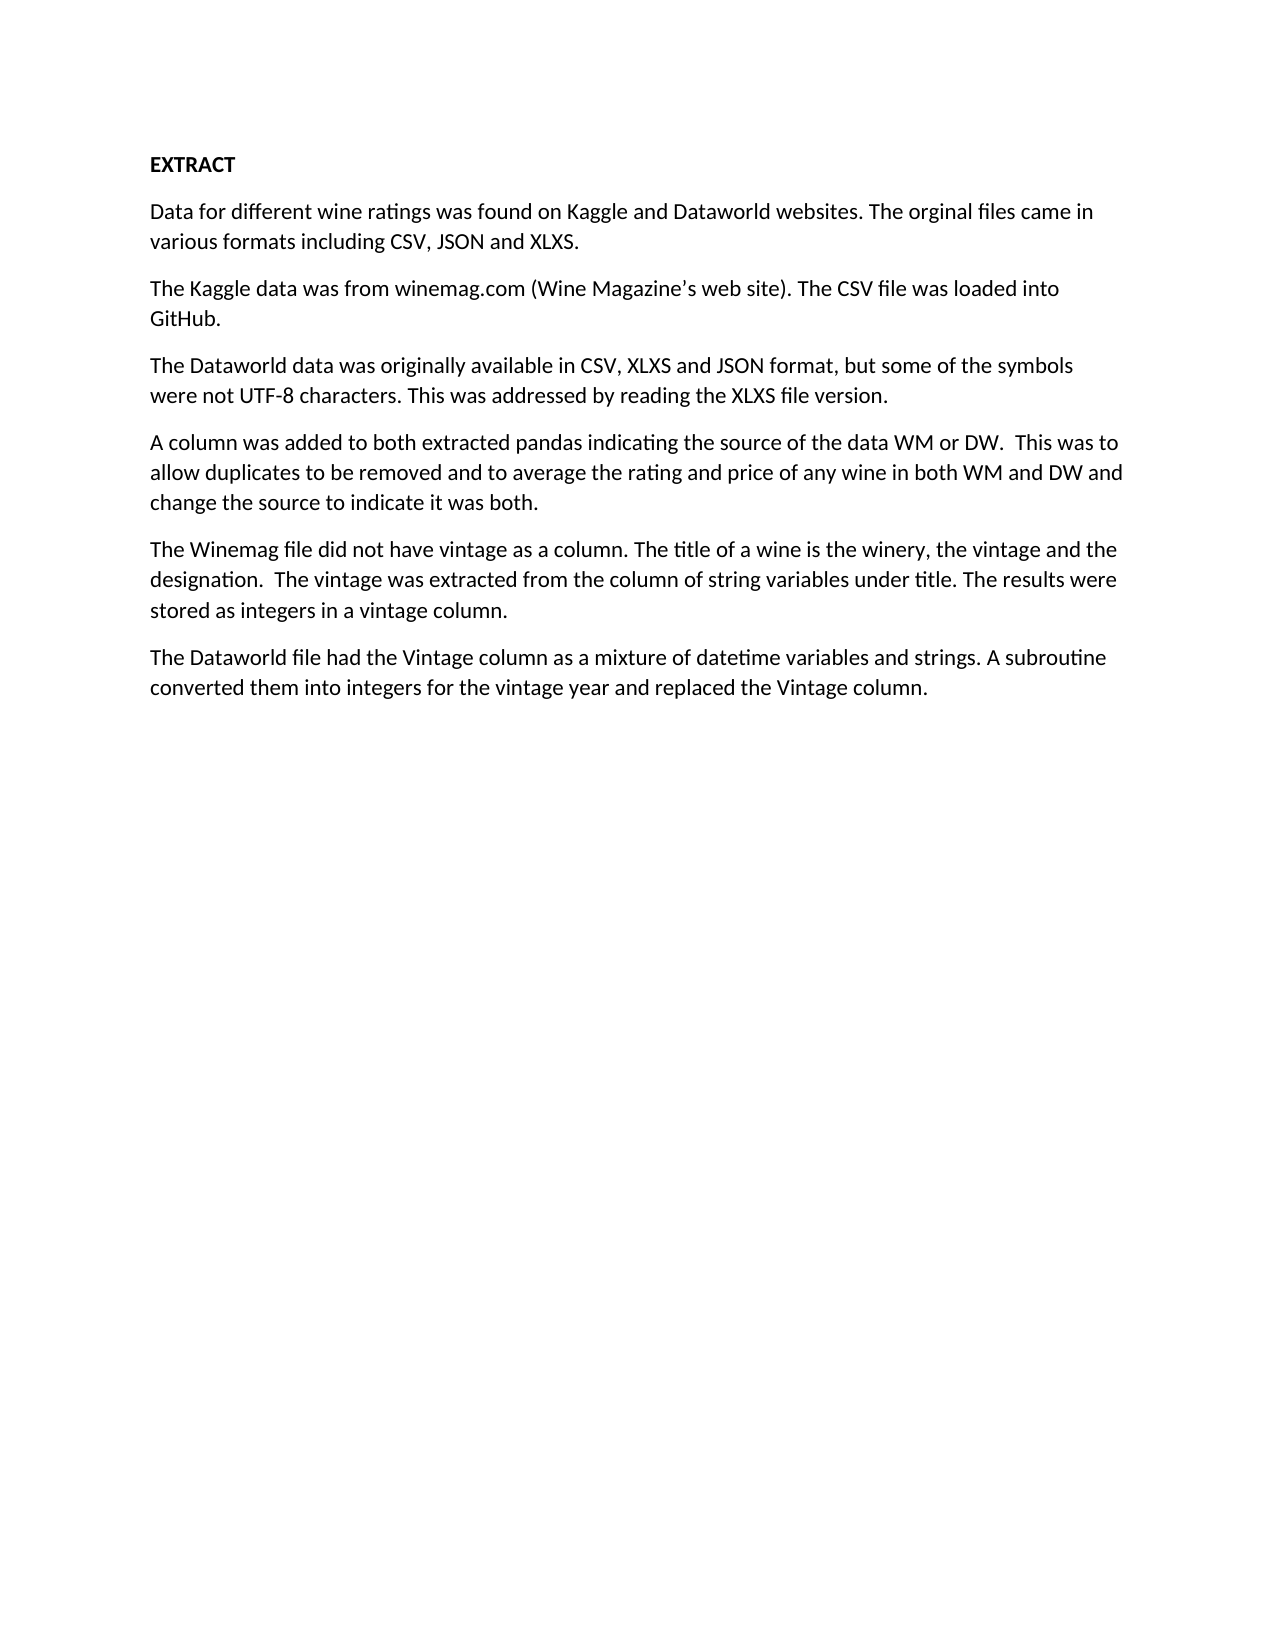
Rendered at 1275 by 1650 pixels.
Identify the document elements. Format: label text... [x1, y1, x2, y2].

text Data for different wine ratings was found on Kaggle and Dataworld websites. The orginal files came in various formats including CSV, JSON and XLXS. [150, 197, 1125, 255]
text EXTRACT [150, 150, 1125, 178]
text The Winemag file did not have vintage as a column. The title of a wine is the winery, the vintage and the designation. The vintage was extracted from the column of string variables under title. The results were stored as integers in a vintage column. [150, 535, 1125, 624]
text The Dataworld file had the Vintage column as a mixture of datetime variables and strings. A subroutine converted them into integers for the vintage year and replaced the Vintage column. [150, 643, 1125, 701]
text The Kaggle data was from winemag.com (Wine Magazine’s web site). The CSV file was loaded into GitHub. [150, 274, 1125, 332]
text A column was added to both extracted pandas indicating the source of the data WM or DW. This was to allow duplicates to be removed and to average the rating and price of any wine in both WM and DW and change the source to indicate it was both. [150, 428, 1125, 517]
text The Dataworld data was originally available in CSV, XLXS and JSON format, but some of the symbols were not UTF-8 characters. This was addressed by reading the XLXS file version. [150, 351, 1125, 409]
